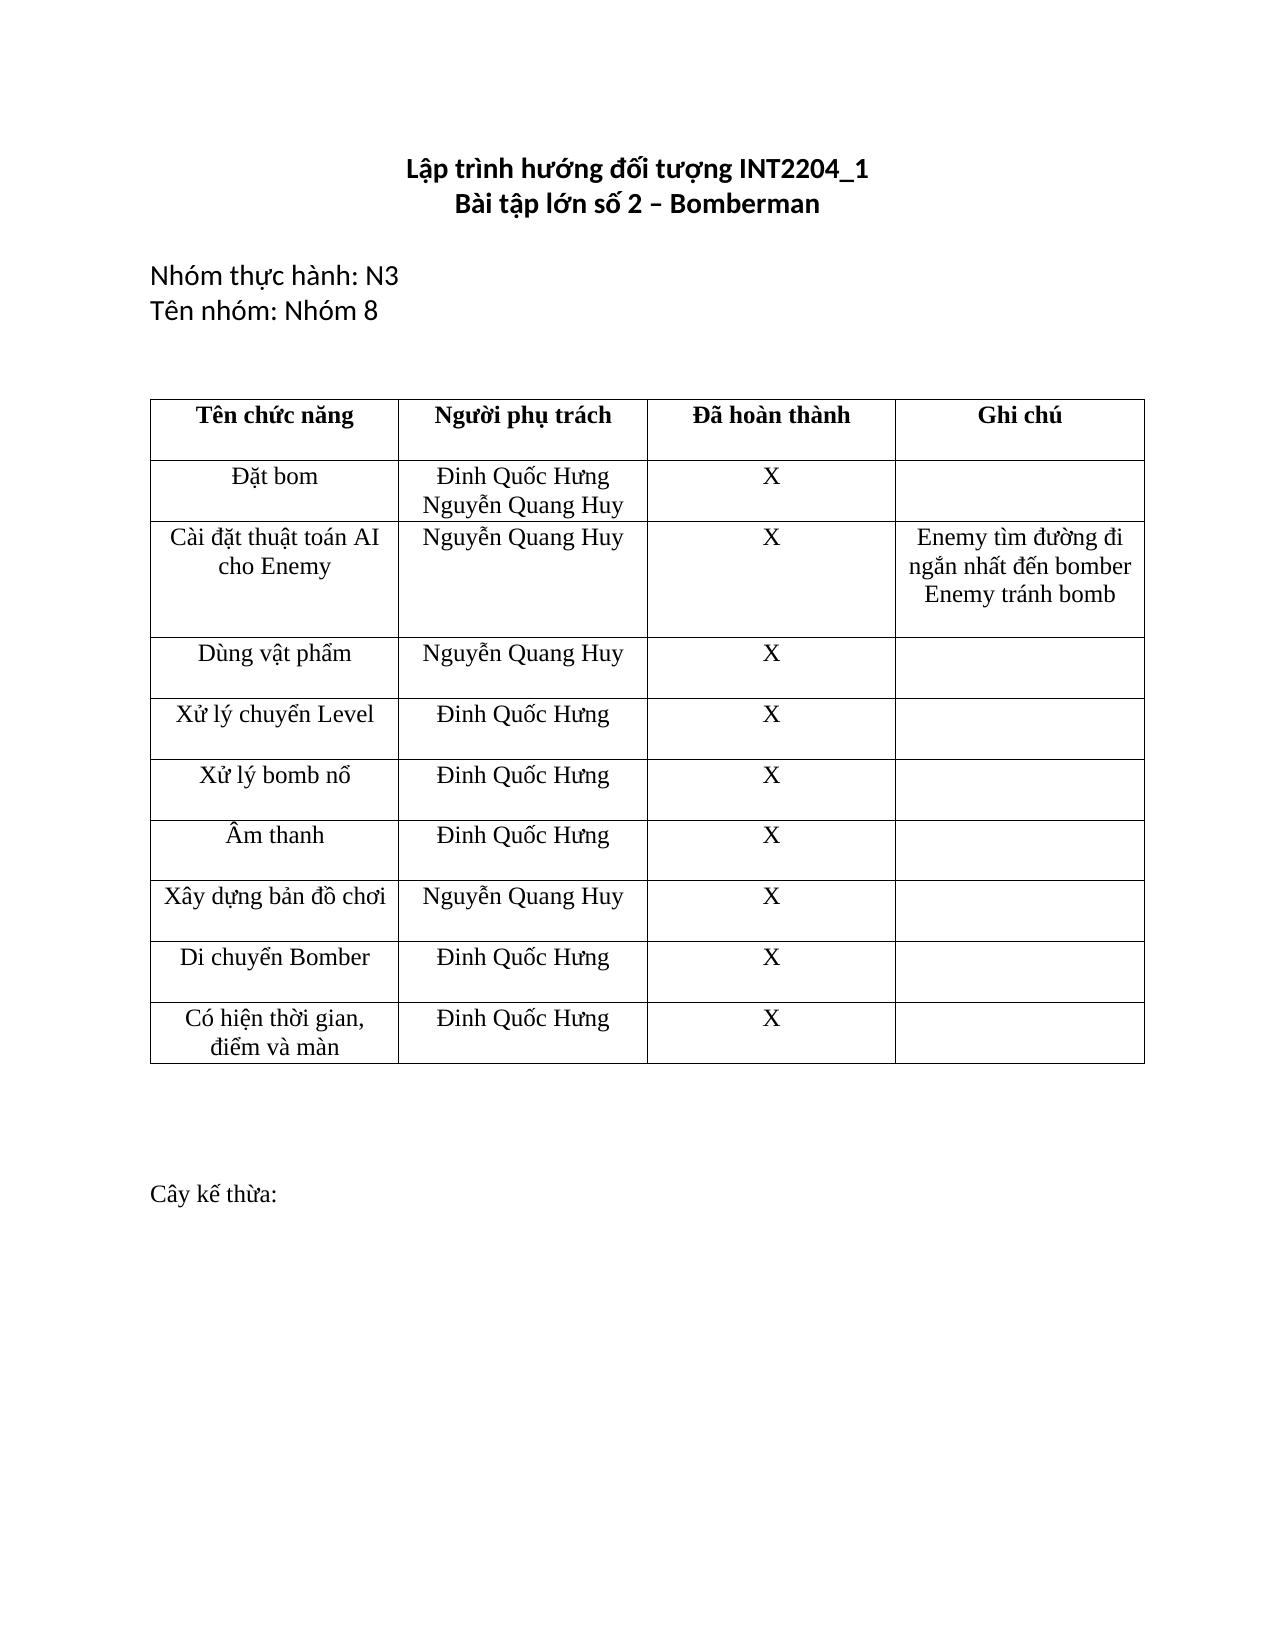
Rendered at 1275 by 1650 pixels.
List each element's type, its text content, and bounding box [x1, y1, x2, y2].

table_cell Cài đặt thuật toán AI cho Enemy [151, 522, 398, 637]
table_cell [896, 942, 1144, 1002]
text Lập trình hướng đối tượng INT2204_1 [150, 150, 1125, 186]
table_cell Nguyễn Quang Huy [399, 522, 647, 637]
text Nhóm thực hành: N3 [150, 257, 1125, 292]
table_cell Đinh Quốc Hưng [399, 699, 647, 759]
table_cell Âm thanh [151, 821, 398, 880]
table_cell X [648, 1003, 895, 1063]
text Bài tập lớn số 2 – Bomberman [150, 186, 1125, 221]
table_cell [896, 881, 1144, 941]
table_cell Xử lý chuyển Level [151, 699, 398, 759]
table_header Người phụ trách [399, 400, 647, 460]
table_cell Đinh Quốc Hưng [399, 1003, 647, 1063]
table_cell [896, 638, 1144, 698]
table_header Ghi chú [896, 400, 1144, 460]
table_cell Enemy tìm đường đi ngắn nhất đến bomber Enemy tránh bomb [896, 522, 1144, 637]
table_header Tên chức năng [151, 400, 398, 460]
table_cell Xử lý bomb nổ [151, 760, 398, 819]
table_cell X [648, 461, 895, 521]
text Tên nhóm: Nhóm 8 [150, 292, 1125, 328]
table_cell X [648, 760, 895, 819]
table_cell Dùng vật phẩm [151, 638, 398, 698]
table_cell [896, 461, 1144, 521]
table_cell [896, 699, 1144, 759]
table_cell Xây dựng bản đồ chơi [151, 881, 398, 941]
table_cell X [648, 881, 895, 941]
table_cell X [648, 638, 895, 698]
text Cây kế thừa: [150, 1179, 1125, 1208]
table_cell Nguyễn Quang Huy [399, 638, 647, 698]
table_cell Đinh Quốc Hưng Nguyễn Quang Huy [399, 461, 647, 521]
table_header Đã hoàn thành [648, 400, 895, 460]
table_cell Di chuyển Bomber [151, 942, 398, 1002]
table_cell Đinh Quốc Hưng [399, 942, 647, 1002]
table_cell X [648, 942, 895, 1002]
table_cell Có hiện thời gian, điểm và màn [151, 1003, 398, 1063]
table_cell Đinh Quốc Hưng [399, 821, 647, 880]
table_cell Nguyễn Quang Huy [399, 881, 647, 941]
table_cell X [648, 522, 895, 637]
table_cell [896, 821, 1144, 880]
table_cell [896, 1003, 1144, 1063]
table_cell Đặt bom [151, 461, 398, 521]
table_cell X [648, 699, 895, 759]
table_cell X [648, 821, 895, 880]
table_cell Đinh Quốc Hưng [399, 760, 647, 819]
table_cell [896, 760, 1144, 819]
